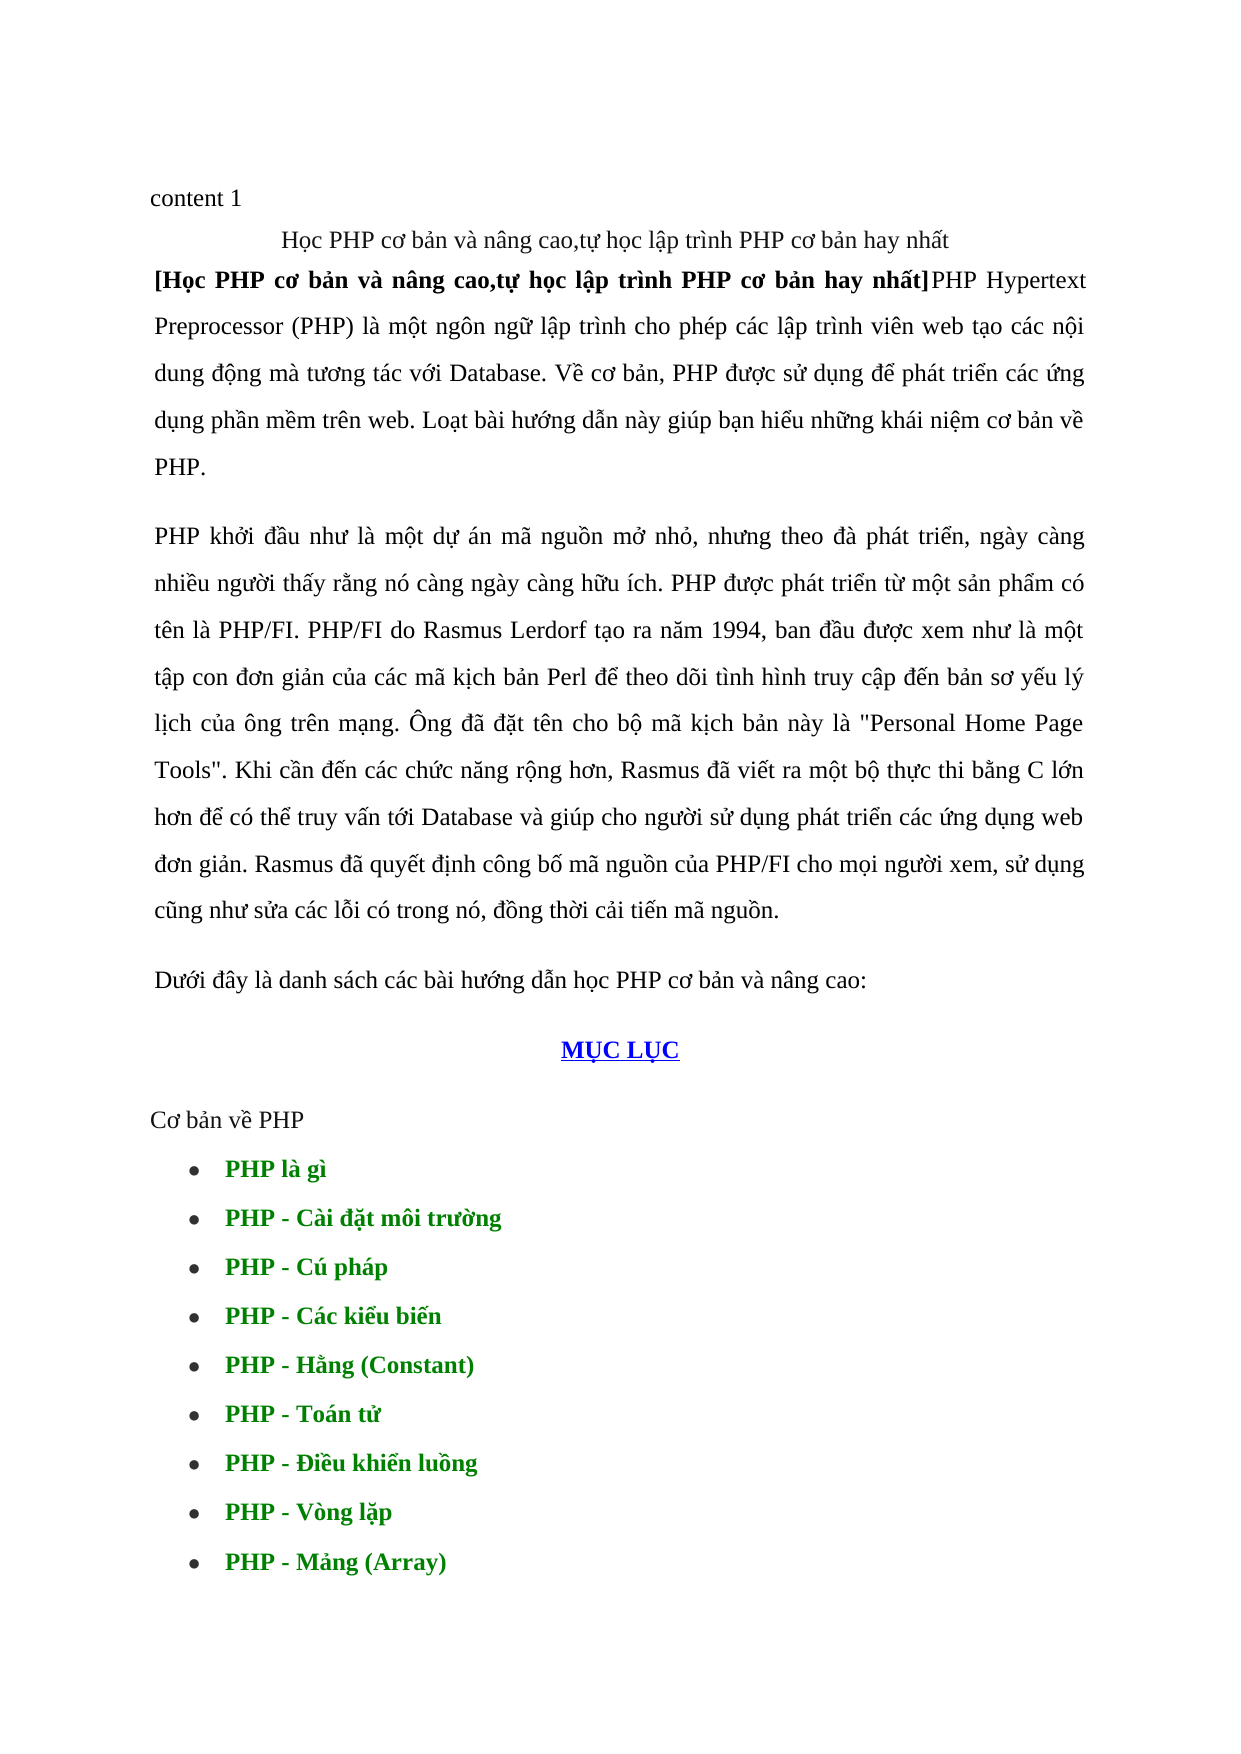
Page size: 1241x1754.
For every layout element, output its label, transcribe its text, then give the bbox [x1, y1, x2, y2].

list PHP - Cài đặt môi trường [187, 1203, 1090, 1232]
list PHP - Mảng (Array) [187, 1547, 1090, 1575]
list PHP - Các kiểu biến [187, 1301, 1090, 1330]
subtitle Học PHP cơ bản và nâng cao,tự học lập trình PHP cơ bản hay nhất [150, 226, 1080, 254]
text MỤC LỤC [154, 1035, 1086, 1064]
list PHP - Hằng (Constant) [187, 1350, 1090, 1379]
text [Học PHP cơ bản và nâng cao,tự học lập trình PHP cơ bản hay nhất]PHP Hypertext Preprocessor (PHP) là một ngôn ngữ lập trình cho phép các lập trình viên web tạo các nội dung động mà tương tác với Database. Về cơ bản, PHP được sử dụng để phát triển các ứng dụng phần mềm trên web. Loạt bài hướng dẫn này giúp bạn hiểu những khái niệm cơ bản về PHP. [154, 265, 1086, 481]
list PHP - Toán tử [187, 1399, 1090, 1428]
list PHP - Vòng lặp [187, 1497, 1090, 1526]
text content 1 [150, 183, 1090, 212]
list PHP là gì [187, 1154, 1090, 1183]
text Dưới đây là danh sách các bài hướng dẫn học PHP cơ bản và nâng cao: [154, 965, 1086, 994]
subtitle Cơ bản về PHP [150, 1105, 1084, 1133]
list PHP - Cú pháp [187, 1252, 1090, 1281]
list PHP - Điều khiển luồng [187, 1448, 1090, 1477]
text PHP khởi đầu như là một dự án mã nguồn mở nhỏ, nhưng theo đà phát triển, ngày càng nhiều người thấy rằng nó càng ngày càng hữu ích. PHP được phát triển từ một sản phẩm có tên là PHP/FI. PHP/FI do Rasmus Lerdorf tạo ra năm 1994, ban đầu được xem như là một tập con đơn giản của các mã kịch bản Perl để theo dõi tình hình truy cập đến bản sơ yếu lý lịch của ông trên mạng. Ông đã đặt tên cho bộ mã kịch bản này là "Personal Home Page Tools". Khi cần đến các chức năng rộng hơn, Rasmus đã viết ra một bộ thực thi bằng C lớn hơn để có thể truy vấn tới Database và giúp cho người sử dụng phát triển các ứng dụng web đơn giản. Rasmus đã quyết định công bố mã nguồn của PHP/FI cho mọi người xem, sử dụng cũng như sửa các lỗi có trong nó, đồng thời cải tiến mã nguồn. [154, 521, 1086, 924]
